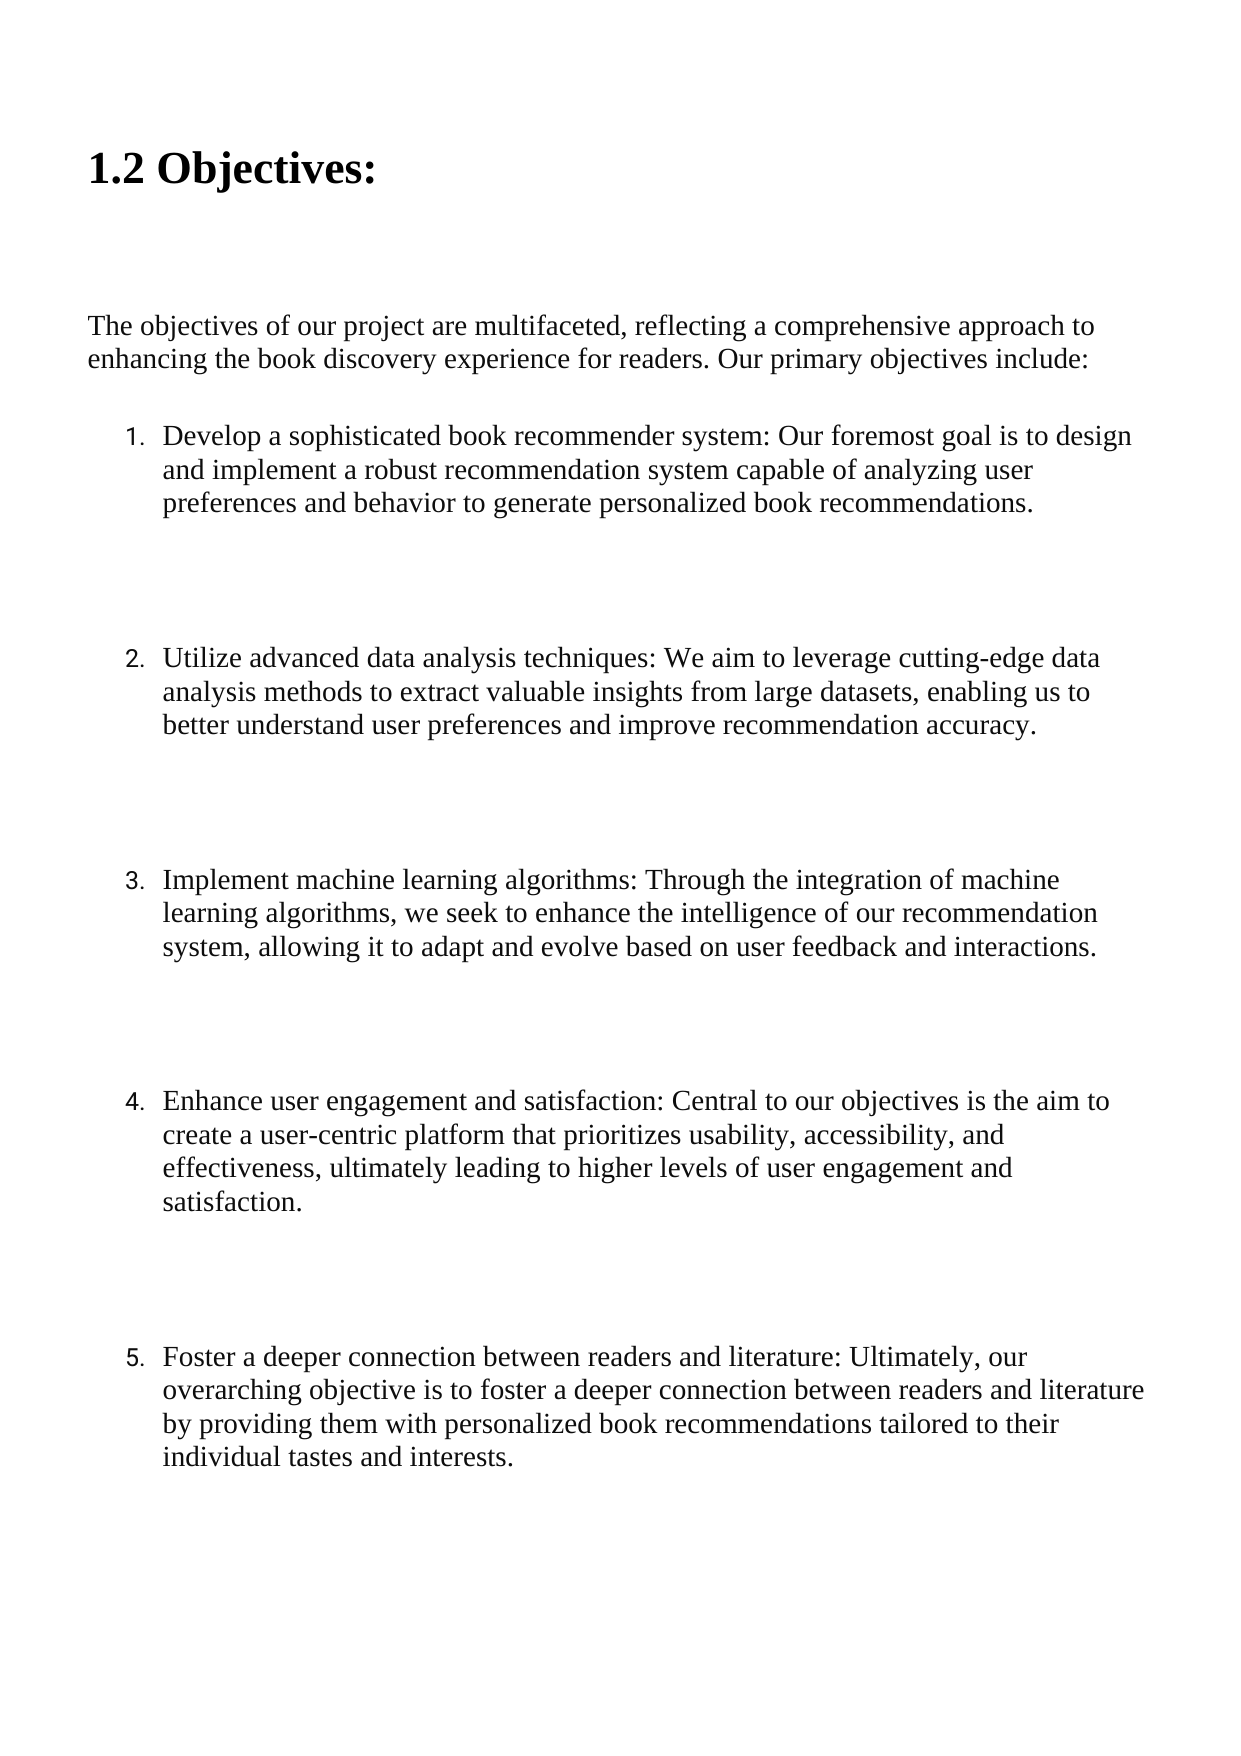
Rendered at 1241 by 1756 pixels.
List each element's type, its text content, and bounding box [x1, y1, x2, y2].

text 1.2 Objectives: [87, 141, 1157, 193]
text The objectives of our project are multifaceted, reflecting a comprehensive approach to enhancing the book discovery experience for readers. Our primary objectives include: [87, 308, 1157, 375]
list Enhance user engagement and satisfaction: Central to our objectives is the aim to create a user-centric platform that prioritizes usability, accessibility, and effectiveness, ultimately leading to higher levels of user engagement and satisfaction. [125, 1083, 1157, 1218]
list Develop a sophisticated book recommender system: Our foremost goal is to design and implement a robust recommendation system capable of analyzing user preferences and behavior to generate personalized book recommendations. [125, 418, 1157, 519]
list Implement machine learning algorithms: Through the integration of machine learning algorithms, we seek to enhance the intelligence of our recommendation system, allowing it to adapt and evolve based on user feedback and interactions. [125, 862, 1157, 962]
list Foster a deeper connection between readers and literature: Ultimately, our overarching objective is to foster a deeper connection between readers and literature by providing them with personalized book recommendations tailored to their individual tastes and interests. [125, 1339, 1157, 1473]
list Utilize advanced data analysis techniques: We aim to leverage cutting-edge data analysis methods to extract valuable insights from large datasets, enabling us to better understand user preferences and improve recommendation accuracy. [125, 640, 1157, 741]
